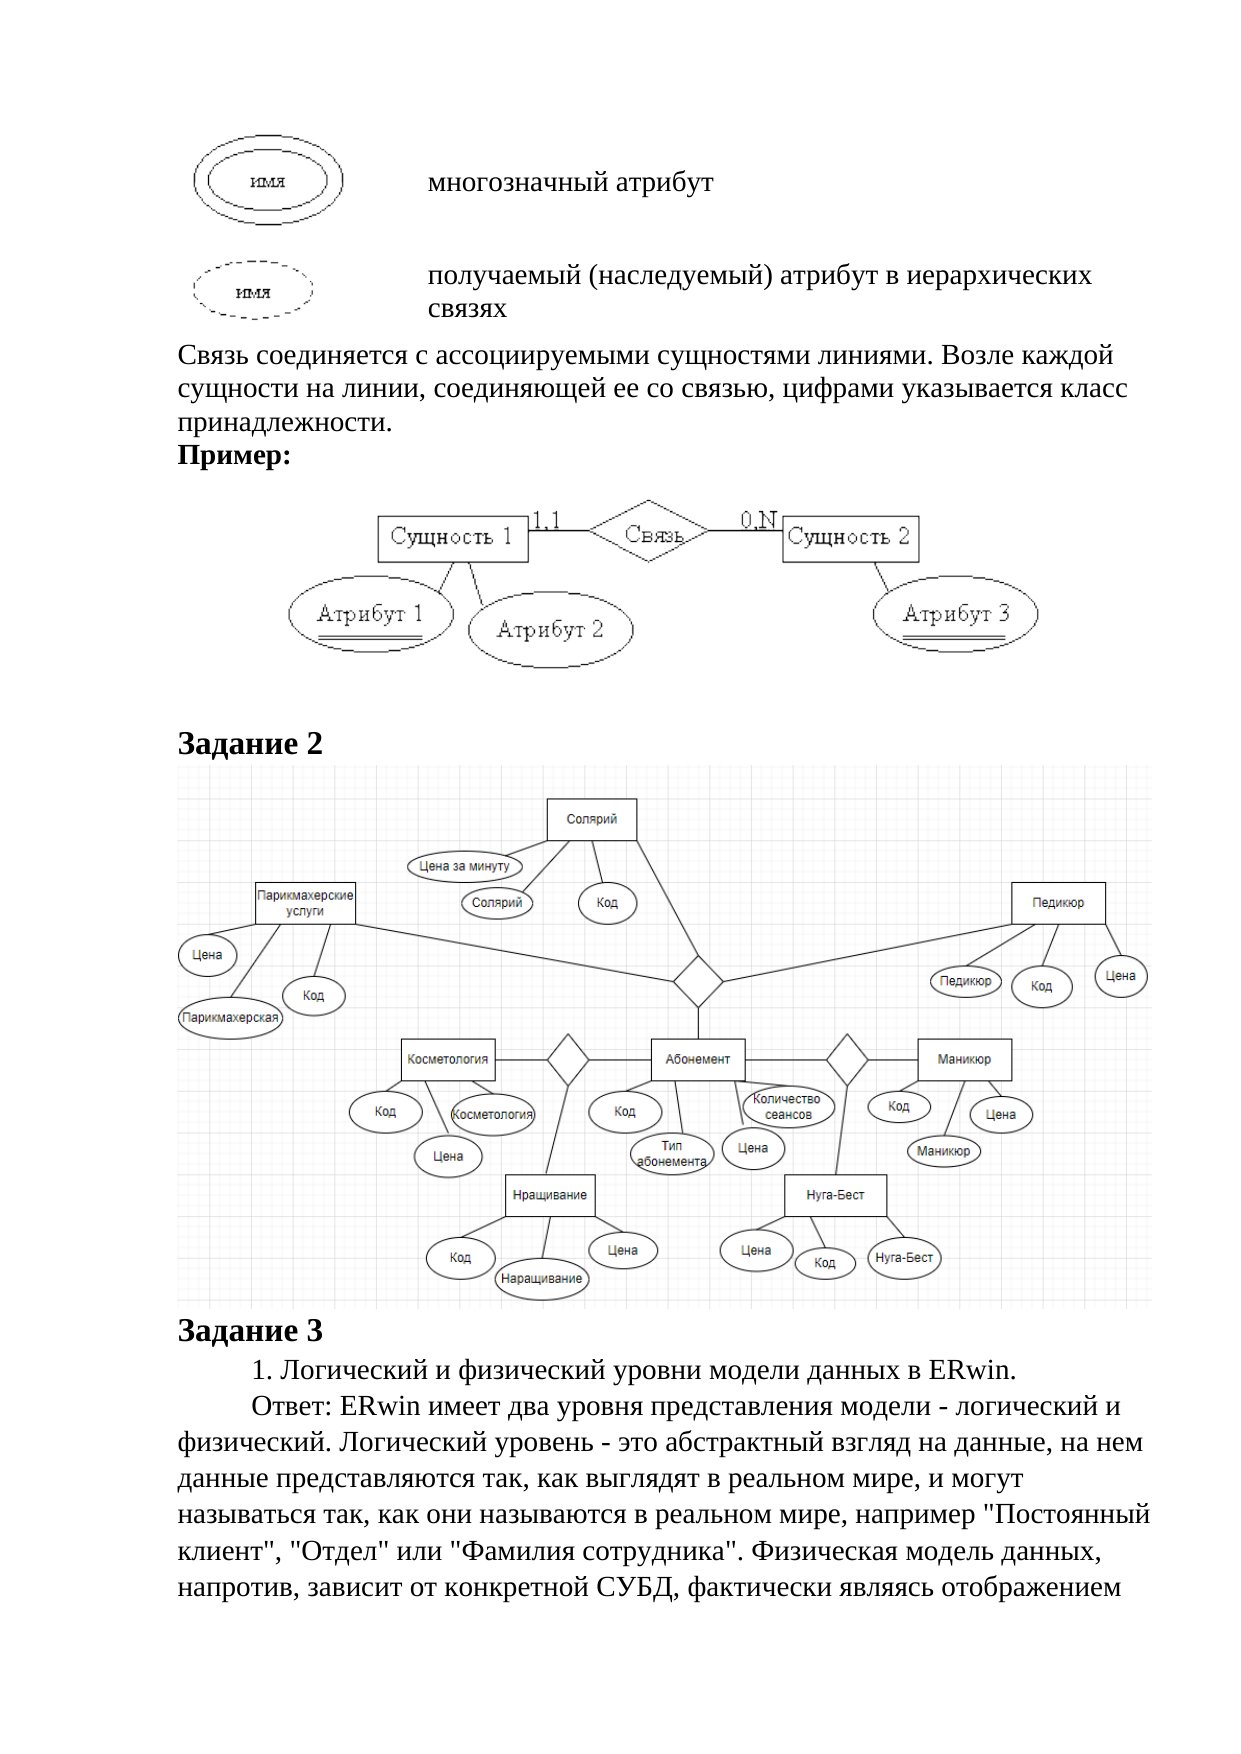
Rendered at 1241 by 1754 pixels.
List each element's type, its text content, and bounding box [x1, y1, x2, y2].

picture [178, 119, 358, 243]
picture [177, 765, 1152, 1309]
text Связь соединяется с ассоциируемыми сущностями линиями. Возле каждой сущности на линии, соединяющей ее со связью, цифрами указывается класс принадлежности. [177, 337, 1152, 437]
text Задание 2 [177, 724, 1152, 762]
text Пример: [177, 437, 1152, 471]
table_cell [177, 118, 426, 244]
text 1. Логический и физический уровни модели данных в ERwin. [177, 1352, 1152, 1386]
picture [273, 471, 1056, 683]
text Задание 3 [177, 1311, 1152, 1349]
table_cell получаемый (наследуемый) атрибут в иерархических связях [426, 244, 1152, 337]
picture [178, 245, 329, 336]
table_cell [177, 244, 426, 337]
table_cell многозначный атрибут [426, 118, 1152, 244]
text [177, 1388, 1152, 1602]
